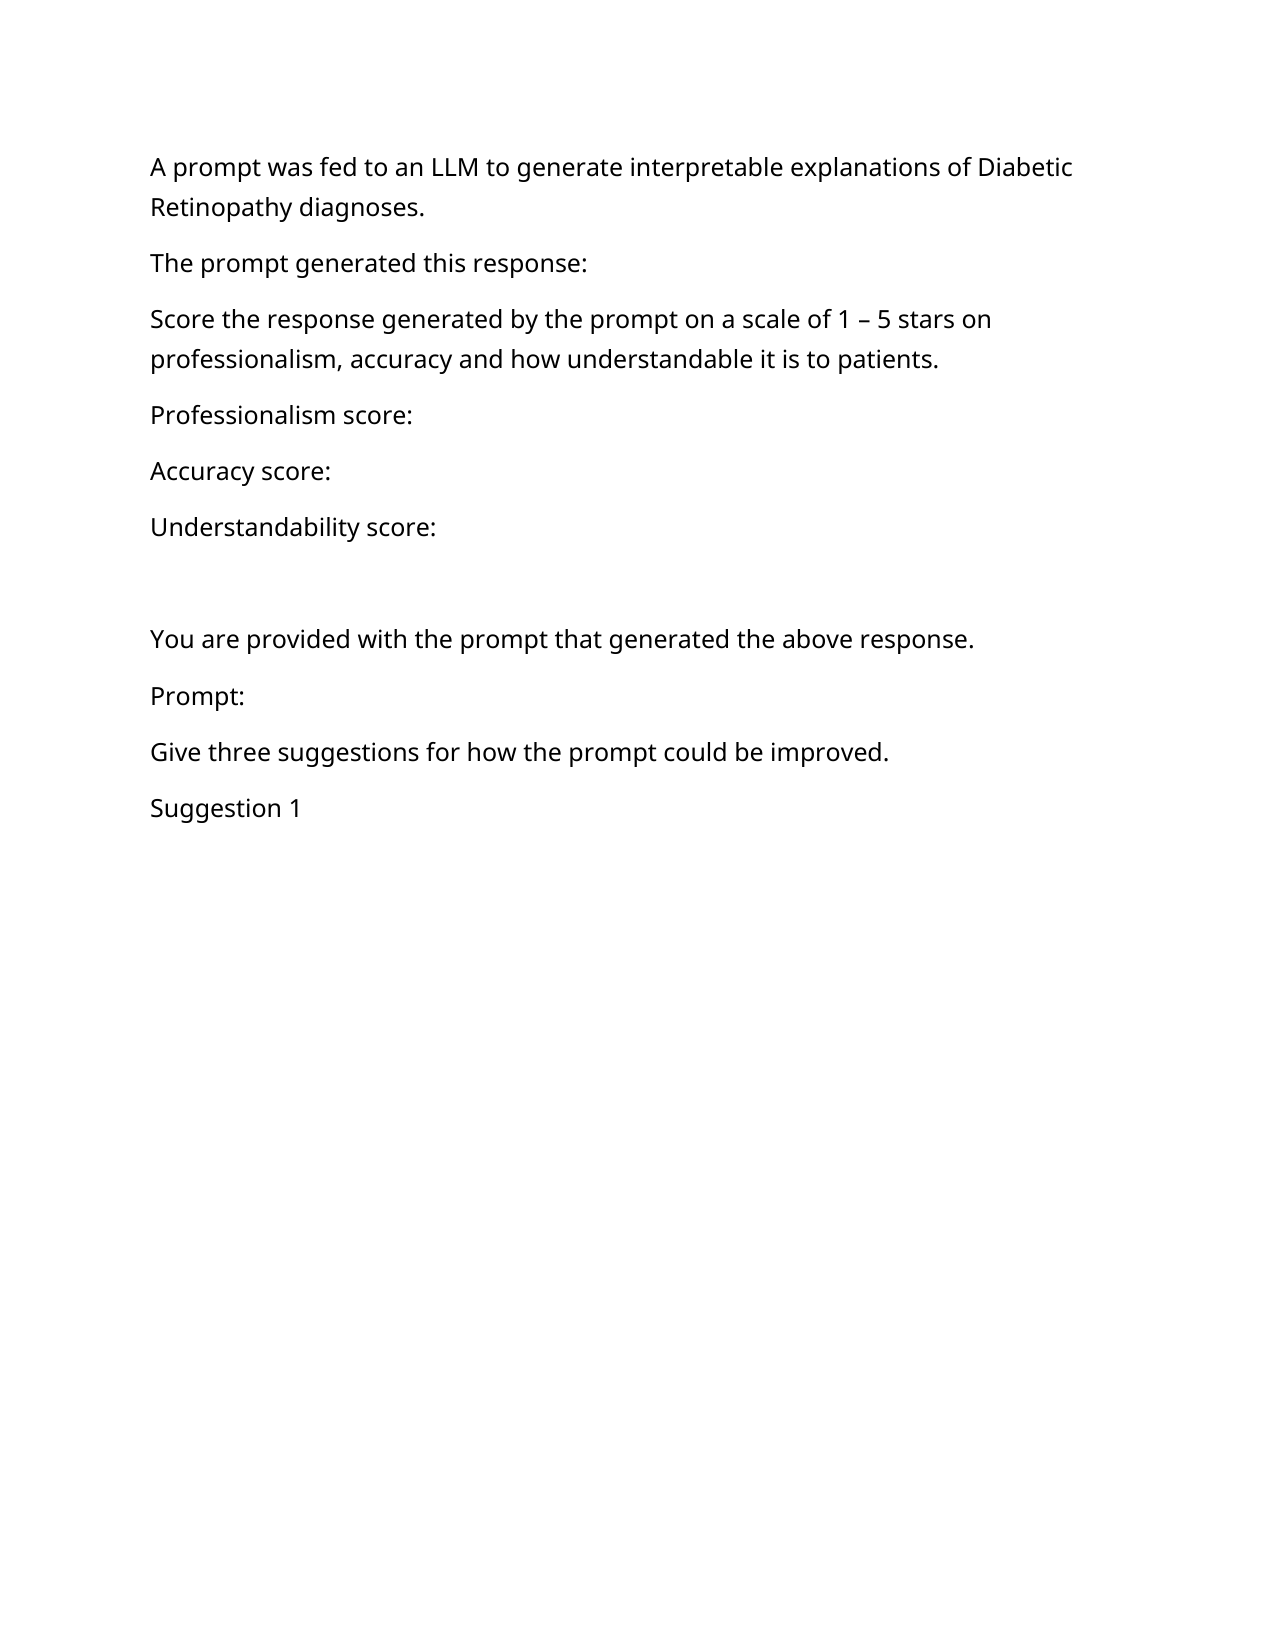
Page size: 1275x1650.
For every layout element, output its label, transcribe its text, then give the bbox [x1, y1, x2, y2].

text A prompt was fed to an LLM to generate interpretable explanations of Diabetic Retinopathy diagnoses. [150, 150, 1125, 223]
text Accuracy score: [150, 453, 1125, 488]
text Give three suggestions for how the prompt could be improved. [150, 734, 1125, 768]
text The prompt generated this response: [150, 246, 1125, 280]
text Prompt: [150, 678, 1125, 712]
text Professionalism score: [150, 397, 1125, 431]
text Understandability score: [150, 510, 1125, 544]
text Suggestion 1 [150, 790, 1125, 824]
text You are provided with the prompt that generated the above response. [150, 622, 1125, 656]
text Score the response generated by the prompt on a scale of 1 – 5 stars on professionalism, accuracy and how understandable it is to patients. [150, 302, 1125, 375]
